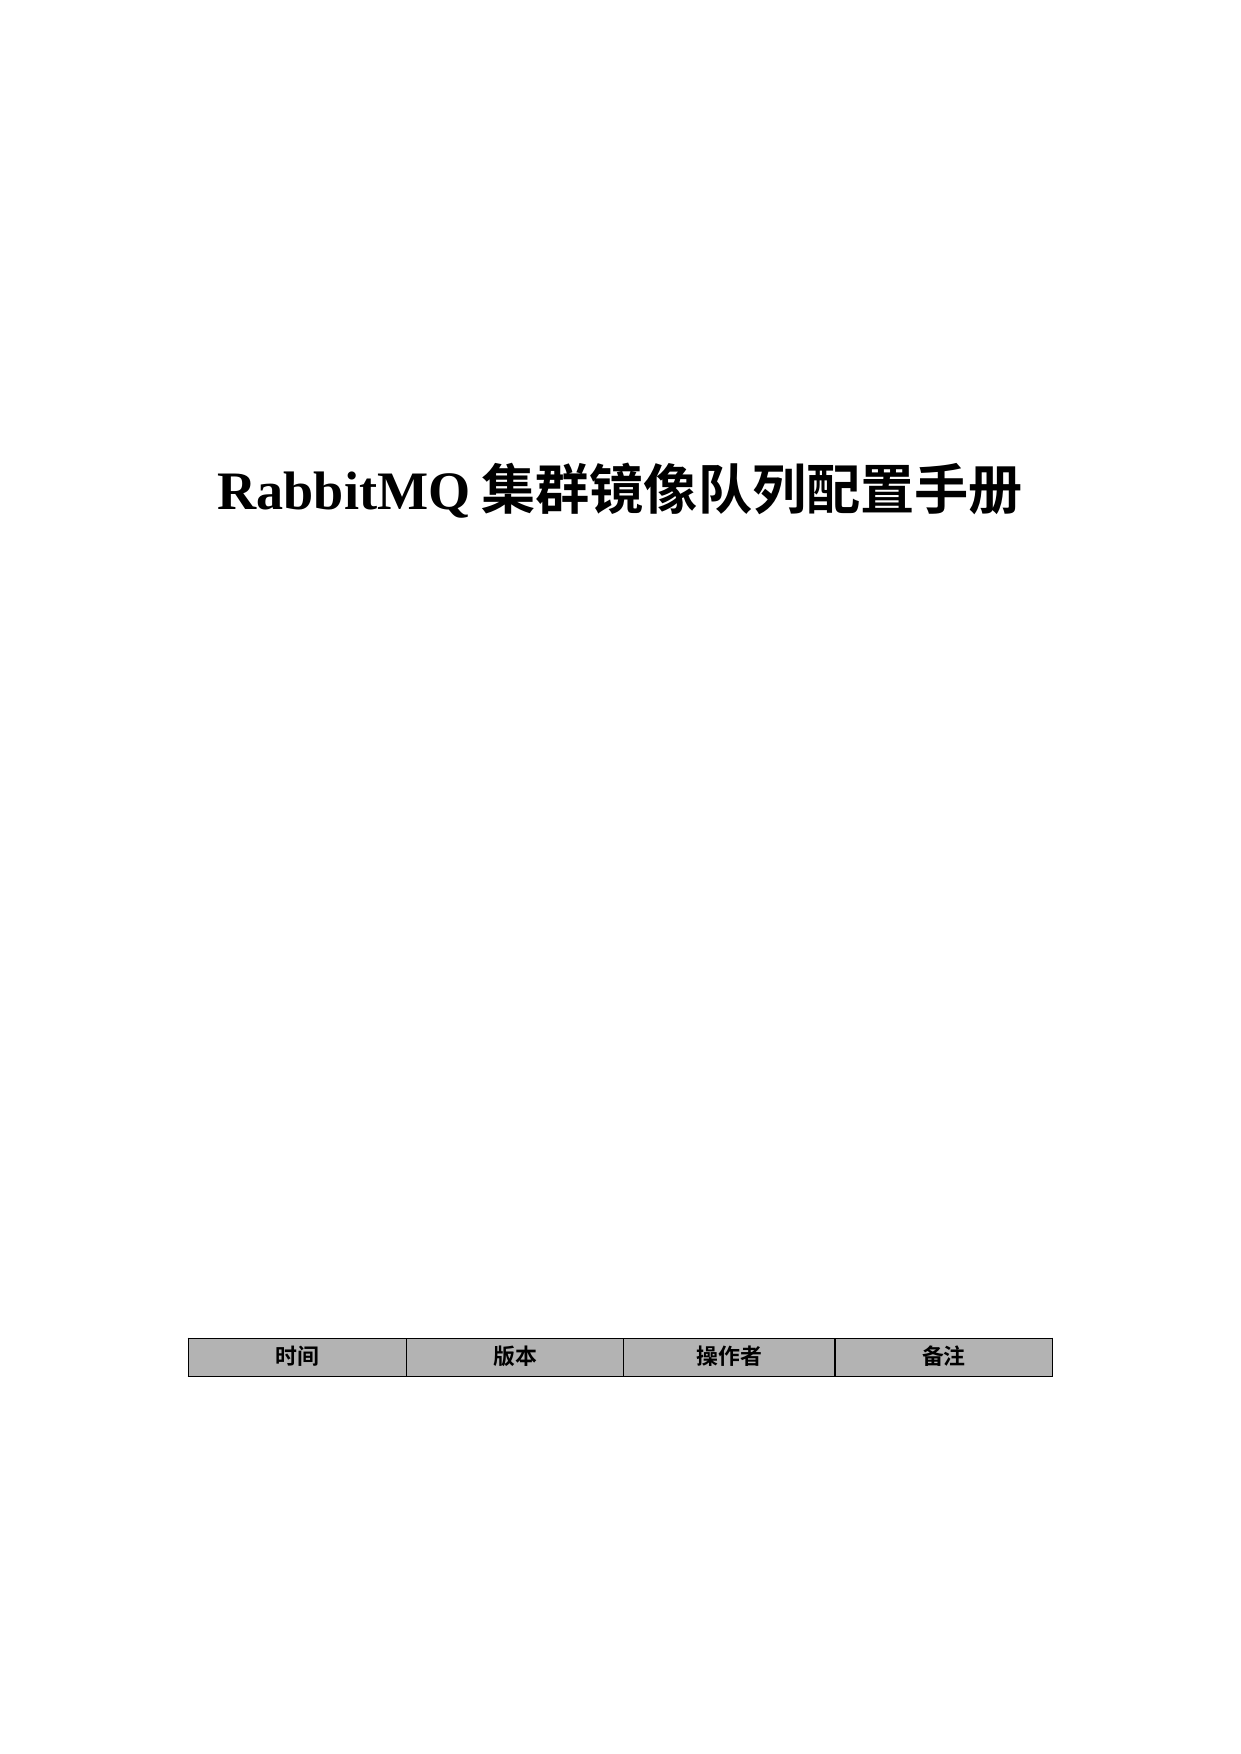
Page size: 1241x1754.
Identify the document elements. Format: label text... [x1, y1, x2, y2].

table_header 版本 [407, 1339, 623, 1376]
table_header 备注 [836, 1339, 1052, 1376]
table_header 操作者 [624, 1339, 834, 1376]
text RabbitMQ集群镜像队列配置手册 [187, 437, 1053, 534]
table_header 时间 [189, 1339, 406, 1376]
